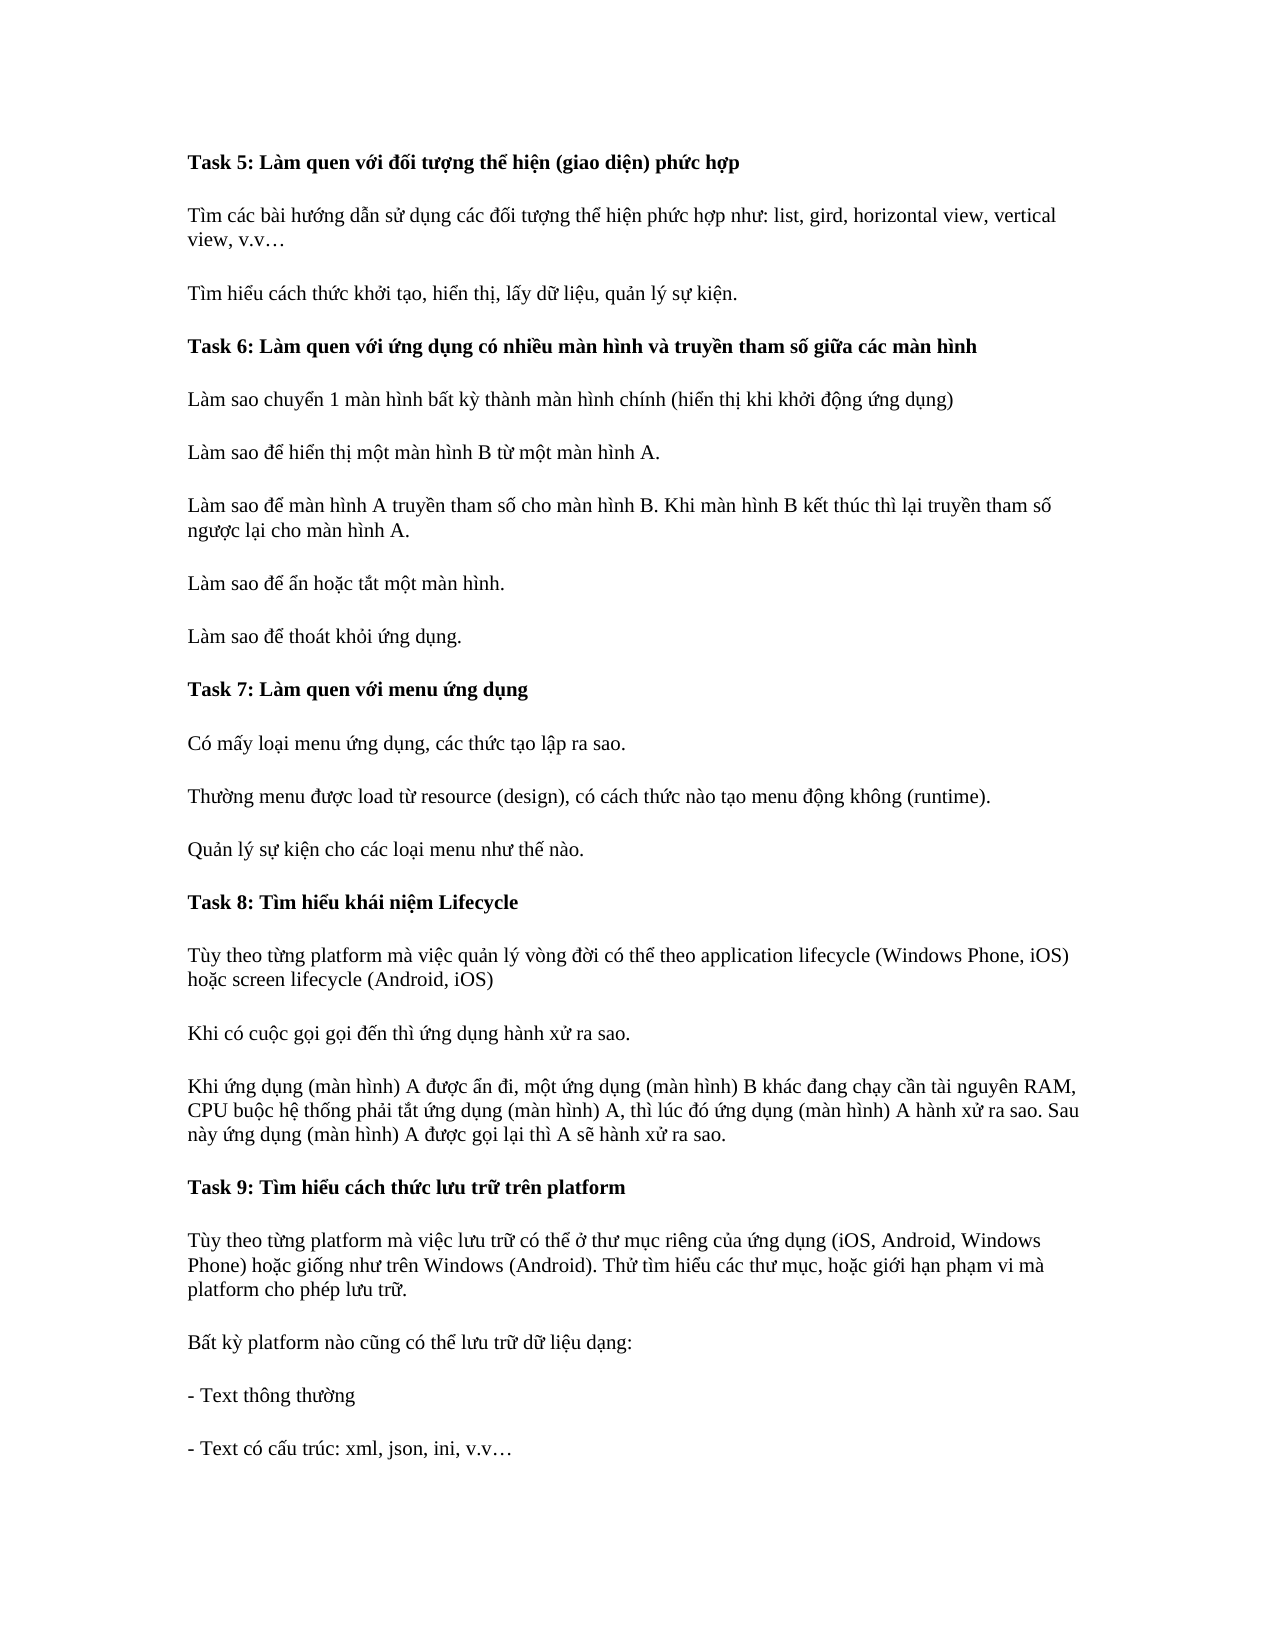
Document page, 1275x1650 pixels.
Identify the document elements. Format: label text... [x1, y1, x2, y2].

text Làm sao để ẩn hoặc tắt một màn hình. [187, 571, 1087, 595]
text Tùy theo từng platform mà việc lưu trữ có thể ở thư mục riêng của ứng dụng (iOS, Android, Windows Phone) hoặc giống như trên Windows (Android). Thử tìm hiểu các thư mục, hoặc giới hạn phạm vi mà platform cho phép lưu trữ. [187, 1228, 1087, 1301]
text Có mấy loại menu ứng dụng, các thức tạo lập ra sao. [187, 730, 1087, 754]
text Làm sao để màn hình A truyền tham số cho màn hình B. Khi màn hình B kết thúc thì lại truyền tham số ngược lại cho màn hình A. [187, 493, 1087, 542]
text Tìm các bài hướng dẫn sử dụng các đối tượng thể hiện phức hợp như: list, gird, horizontal view, vertical view, v.v… [187, 203, 1087, 251]
text Task 9: Tìm hiểu cách thức lưu trữ trên platform [187, 1175, 1087, 1199]
text Khi có cuộc gọi gọi đến thì ứng dụng hành xử ra sao. [187, 1021, 1087, 1045]
text Task 6: Làm quen với ứng dụng có nhiều màn hình và truyền tham số giữa các màn hình [187, 334, 1087, 358]
text Quản lý sự kiện cho các loại menu như thế nào. [187, 837, 1087, 861]
text Tìm hiểu cách thức khởi tạo, hiển thị, lấy dữ liệu, quản lý sự kiện. [187, 281, 1087, 304]
text Thường menu được load từ resource (design), có cách thức nào tạo menu động không (runtime). [187, 784, 1087, 808]
text Task 7: Làm quen với menu ứng dụng [187, 677, 1087, 701]
text Task 8: Tìm hiểu khái niệm Lifecycle [187, 890, 1087, 914]
text - Text có cấu trúc: xml, json, ini, v.v… [187, 1436, 1087, 1460]
text Task 5: Làm quen với đối tượng thể hiện (giao diện) phức hợp [187, 150, 1087, 174]
text Làm sao để thoát khỏi ứng dụng. [187, 624, 1087, 648]
text Làm sao chuyển 1 màn hình bất kỳ thành màn hình chính (hiển thị khi khởi động ứng dụng) [187, 387, 1087, 411]
text Tùy theo từng platform mà việc quản lý vòng đời có thể theo application lifecycle (Windows Phone, iOS) hoặc screen lifecycle (Android, iOS) [187, 943, 1087, 991]
text Làm sao để hiển thị một màn hình B từ một màn hình A. [187, 440, 1087, 464]
text Khi ứng dụng (màn hình) A được ẩn đi, một ứng dụng (màn hình) B khác đang chạy cần tài nguyên RAM, CPU buộc hệ thống phải tắt ứng dụng (màn hình) A, thì lúc đó ứng dụng (màn hình) A hành xử ra sao. Sau này ứng dụng (màn hình) A được gọi lại thì A sẽ hành xử ra sao. [187, 1074, 1087, 1146]
text Bất kỳ platform nào cũng có thể lưu trữ dữ liệu dạng: [187, 1330, 1087, 1354]
text - Text thông thường [187, 1383, 1087, 1407]
